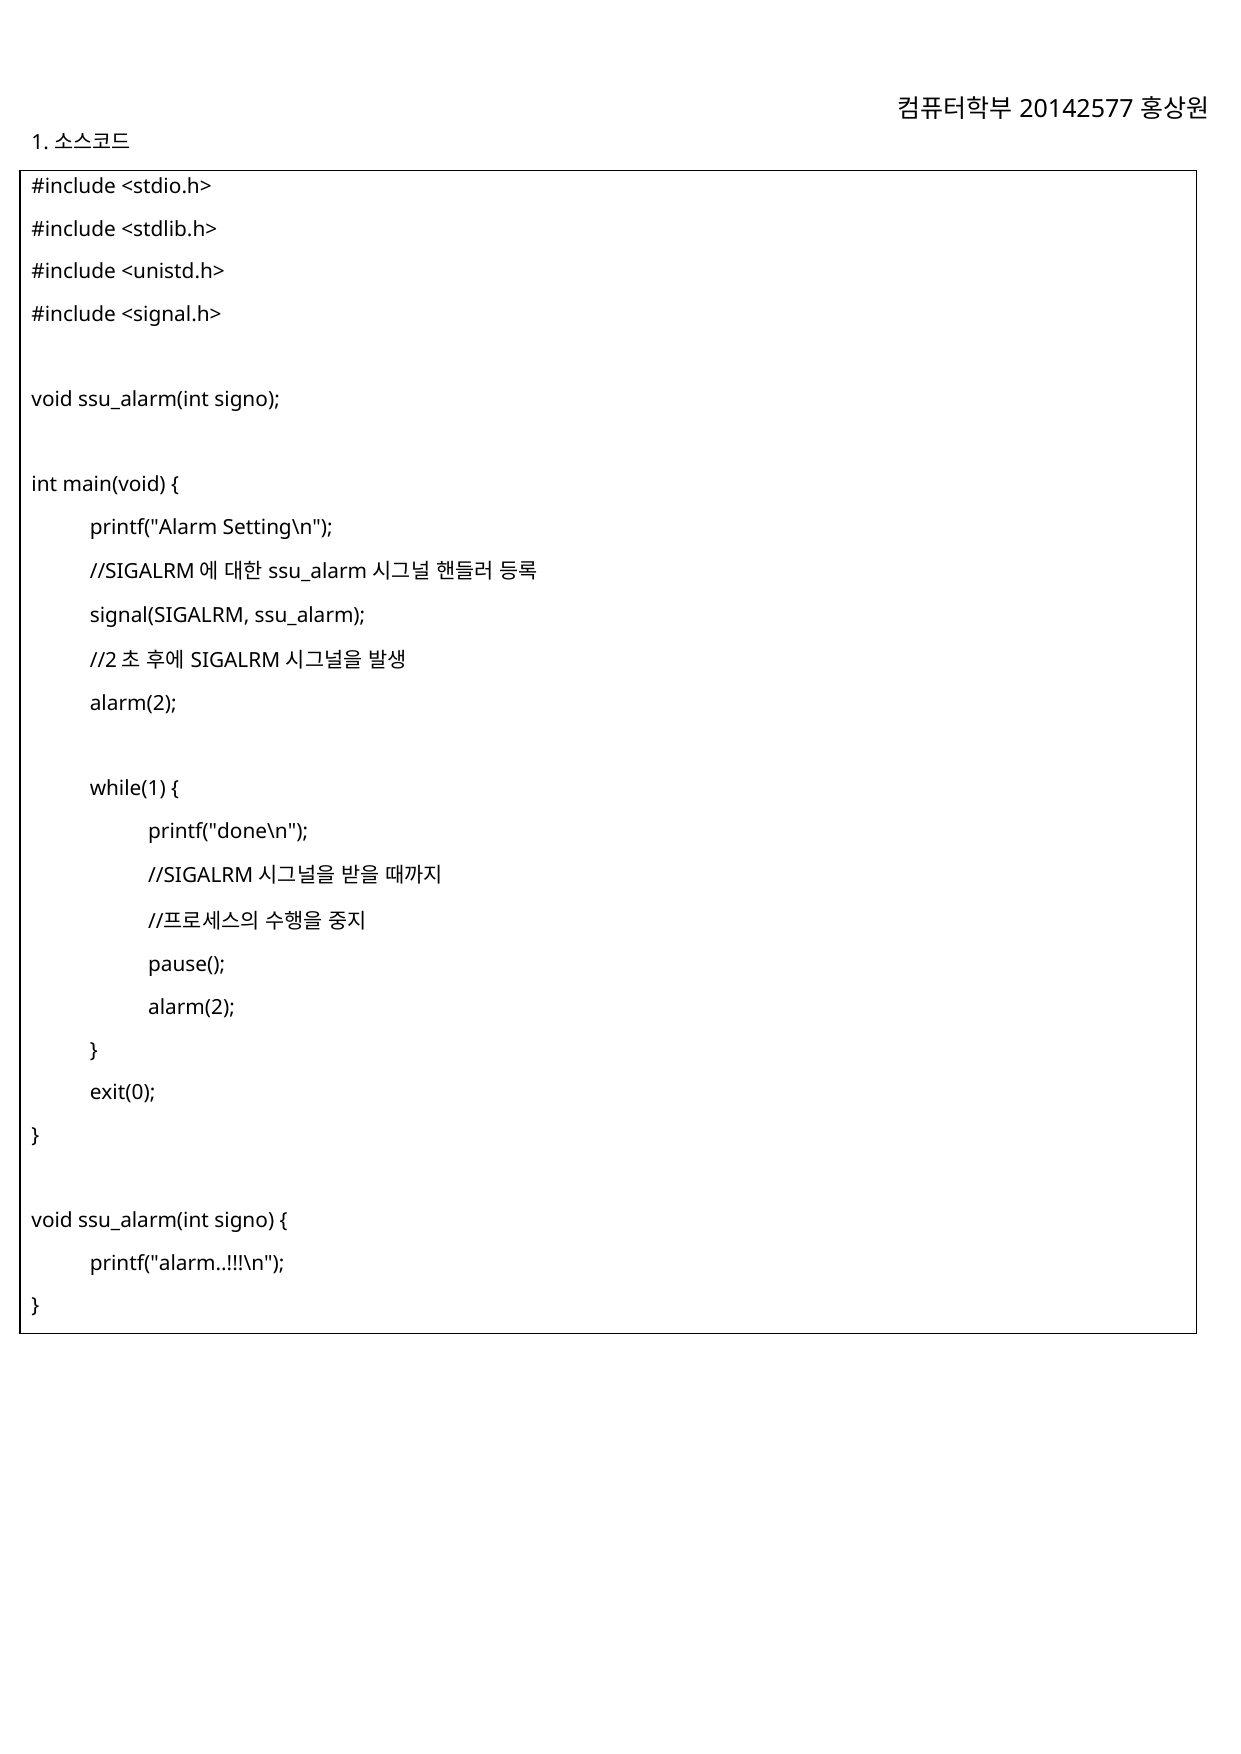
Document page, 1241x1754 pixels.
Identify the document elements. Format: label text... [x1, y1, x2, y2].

text 1. 소스코드 [31, 125, 1209, 155]
table_header #include <stdio.h> #include <stdlib.h> #include <unistd.h> #include <signal.h> void ssu_alarm(int signo); int main(void) { printf("Alarm Setting\n"); //SIGALRM에 대한 ssu_alarm 시그널 핸들러 등록 signal(SIGALRM, ssu_alarm); //2초 후에 SIGALRM 시그널을 발생 alarm(2); while(1) { printf("done\n"); //SIGALRM 시그널을 받을 때까지 //프로세스의 수행을 중지 pause(); alarm(2); } exit(0); } void ssu_alarm(int signo) { printf("alarm..!!!\n"); } [21, 171, 1196, 1333]
